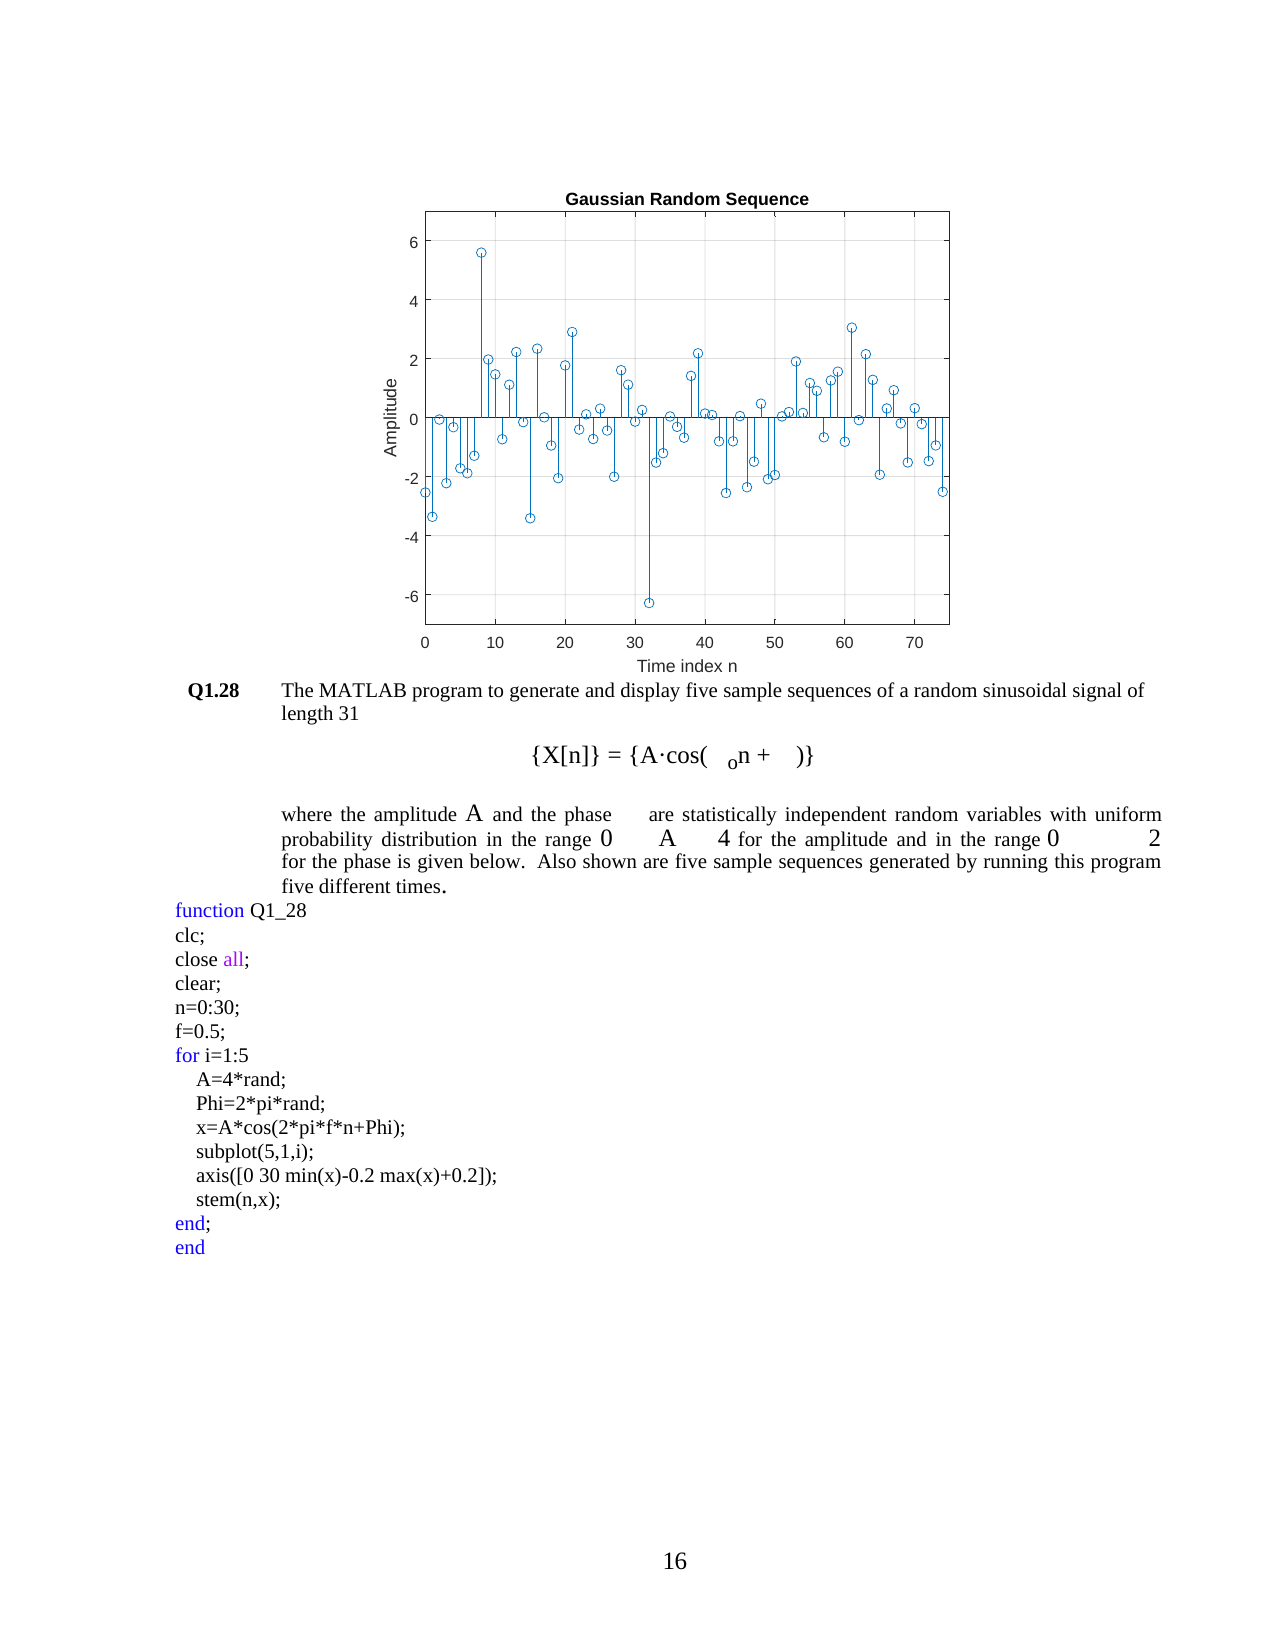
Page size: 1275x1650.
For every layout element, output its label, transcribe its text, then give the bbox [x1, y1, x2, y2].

text subplot(5,1,i); [175, 1139, 1175, 1163]
text n=0:30; [175, 995, 1175, 1019]
text axis([0 30 min(x)-0.2 max(x)+0.2]); [175, 1163, 1175, 1187]
text end; [175, 1211, 1175, 1235]
text clear; [175, 971, 1175, 995]
subtitle {X[n]} = {A·cos(on + )} [175, 740, 1171, 774]
text A=4*rand; [175, 1067, 1175, 1091]
text end [175, 1235, 1175, 1259]
text clc; [175, 922, 1175, 947]
text x=A*cos(2*pi*f*n+Phi); [175, 1115, 1175, 1139]
text close all; [175, 947, 1175, 971]
text function Q1_28 [175, 898, 1175, 922]
text Phi=2*pi*rand; [175, 1091, 1175, 1115]
text for i=1:5 [175, 1043, 1175, 1067]
text where the amplitude A and the phase  are statistically independent random variables with uniform probability distribution in the range 0  A  4 for the amplitude and in the range 0     for the phase is given below. Also shown are five sample sequences generated by running this program five different times. [281, 801, 1163, 898]
text f=0.5; [175, 1019, 1175, 1043]
text Q1.28 The MATLAB program to generate and display five sample sequences of a random sinusoidal signal of length 31 [187, 679, 1162, 725]
text stem(n,x); [175, 1187, 1175, 1211]
